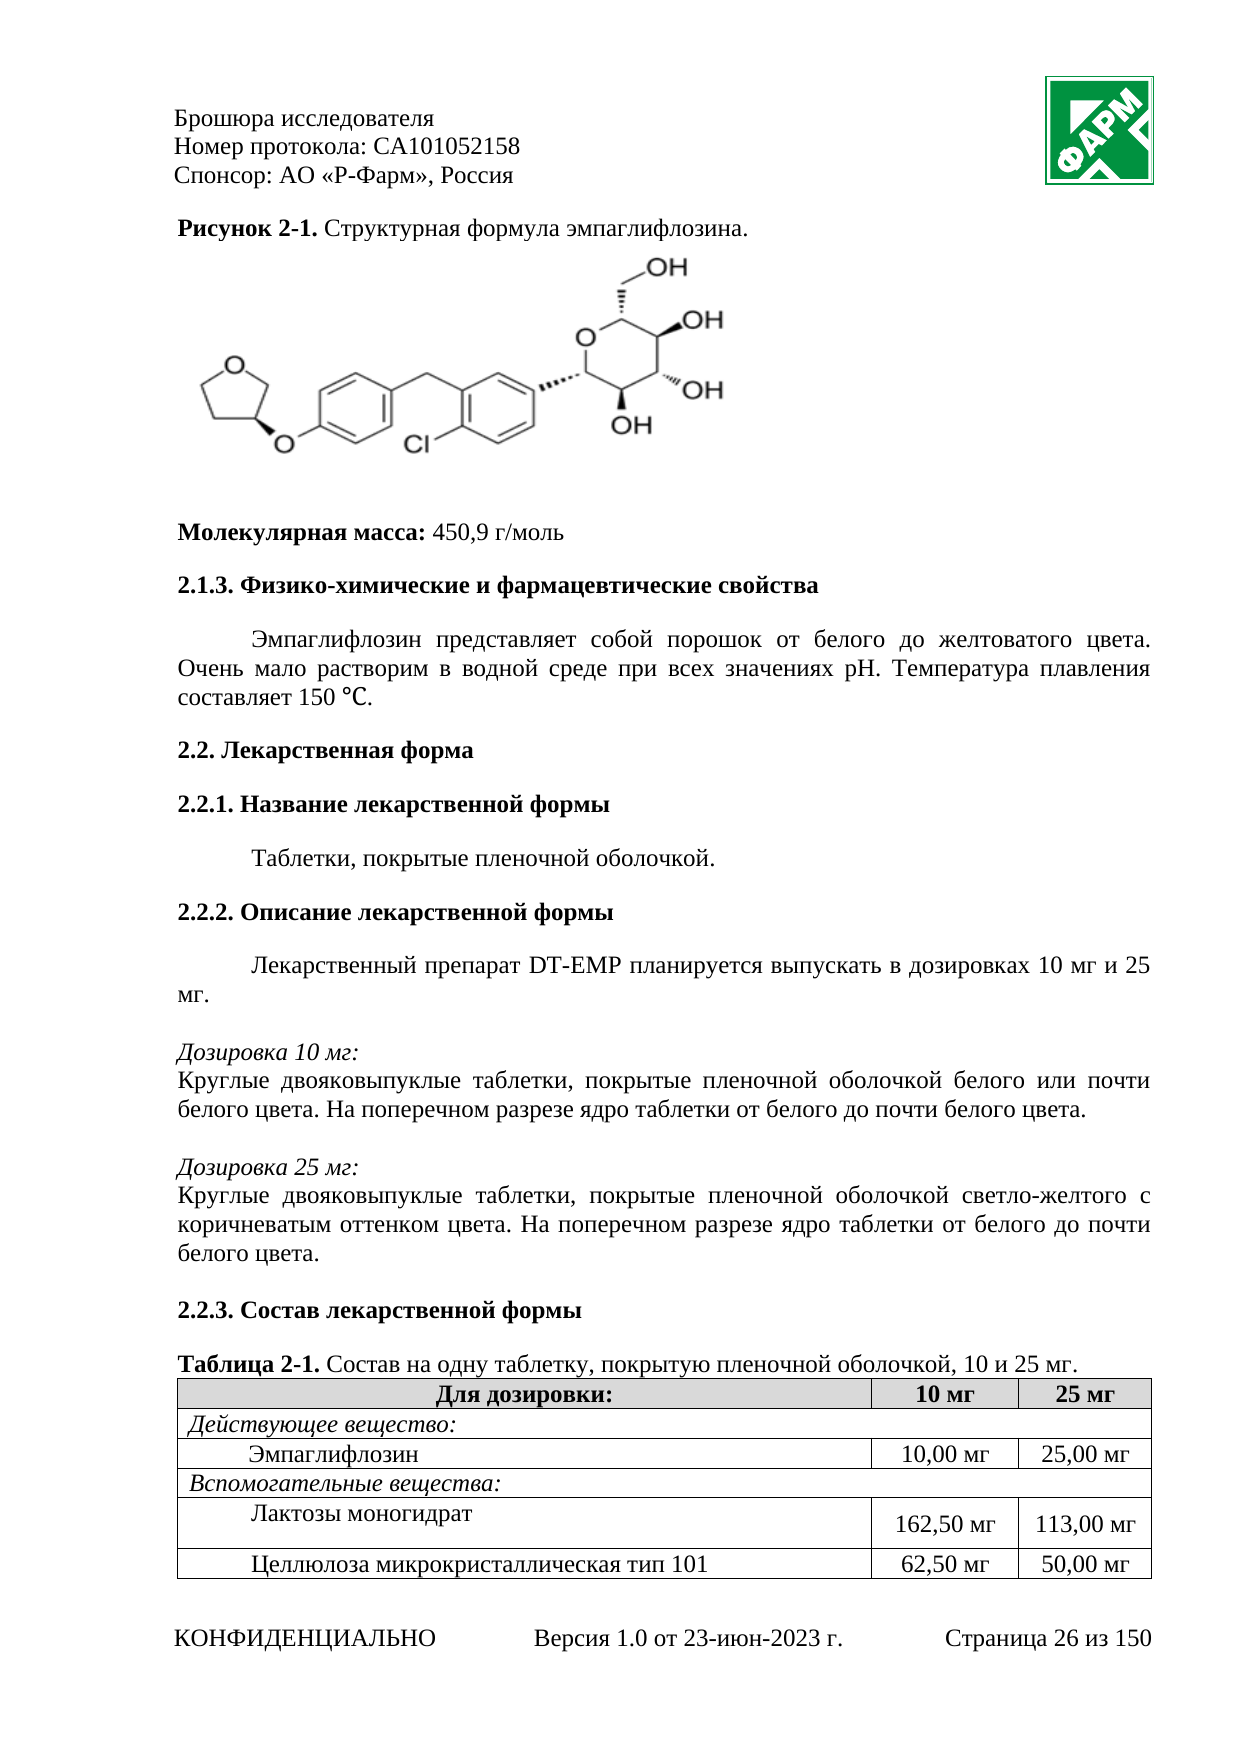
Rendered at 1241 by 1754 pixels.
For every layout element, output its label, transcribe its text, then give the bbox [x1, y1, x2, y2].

table_cell Лактозы моногидрат [178, 1498, 871, 1548]
text Таблица 2-1. Состав на одну таблетку, покрытую пленочной оболочкой, 10 и 25 мг. [177, 1349, 1152, 1378]
text Лекарственный препарат DT-EMP планируется выпускать в дозировках 10 мг и 25 мг. [177, 951, 1152, 1008]
table_cell 62,50 мг [872, 1549, 1018, 1578]
table_cell 162,50 мг [872, 1498, 1018, 1548]
table_header 25 мг [1019, 1379, 1151, 1408]
text Дозировка 10 мг: [177, 1037, 1152, 1066]
text Дозировка 25 мг: [177, 1152, 1152, 1181]
text Эмпаглифлозин представляет собой порошок от белого до желтоватого цвета. Очень мало растворим в водной среде при всех значениях рН. Температура плавления составляет 150 ℃. [177, 624, 1152, 711]
text Рисунок 2-1. Структурная формула эмпаглифлозина. [177, 213, 1152, 242]
subtitle 2.1.3. Физико-химические и фармацевтические свойства [177, 571, 1152, 599]
text Круглые двояковыпуклые таблетки, покрытые пленочной оболочкой белого или почти белого цвета. На поперечном разрезе ядро таблетки от белого до почти белого цвета. [177, 1066, 1152, 1123]
text Молекулярная масса: 450,9 г/моль [177, 517, 1152, 546]
subtitle 2.2.2. Описание лекарственной формы [177, 897, 1152, 926]
subtitle 2.2. Лекарственная форма [177, 736, 1152, 764]
subtitle 2.2.3. Состав лекарственной формы [177, 1296, 1152, 1324]
table_header Для дозировки: [178, 1379, 871, 1408]
table_cell 50,00 мг [1019, 1549, 1151, 1578]
subtitle 2.2.1. Название лекарственной формы [177, 789, 1152, 818]
table_cell 25,00 мг [1019, 1439, 1151, 1467]
table_cell Эмпаглифлозин [178, 1439, 871, 1467]
table_header 10 мг [872, 1379, 1018, 1408]
table_cell Целлюлоза микрокристаллическая тип 101 [178, 1549, 871, 1578]
text Таблетки, покрытые пленочной оболочкой. [177, 843, 1152, 872]
table_cell 10,00 мг [872, 1439, 1018, 1467]
table_cell Вспомогательные вещества: [178, 1469, 1151, 1497]
table_cell Действующее вещество: [178, 1409, 1151, 1438]
table_cell 113,00 мг [1019, 1498, 1151, 1548]
text Круглые двояковыпуклые таблетки, покрытые пленочной оболочкой светло-желтого с коричневатым оттенком цвета. На поперечном разрезе ядро таблетки от белого до почти белого цвета. [177, 1181, 1152, 1267]
